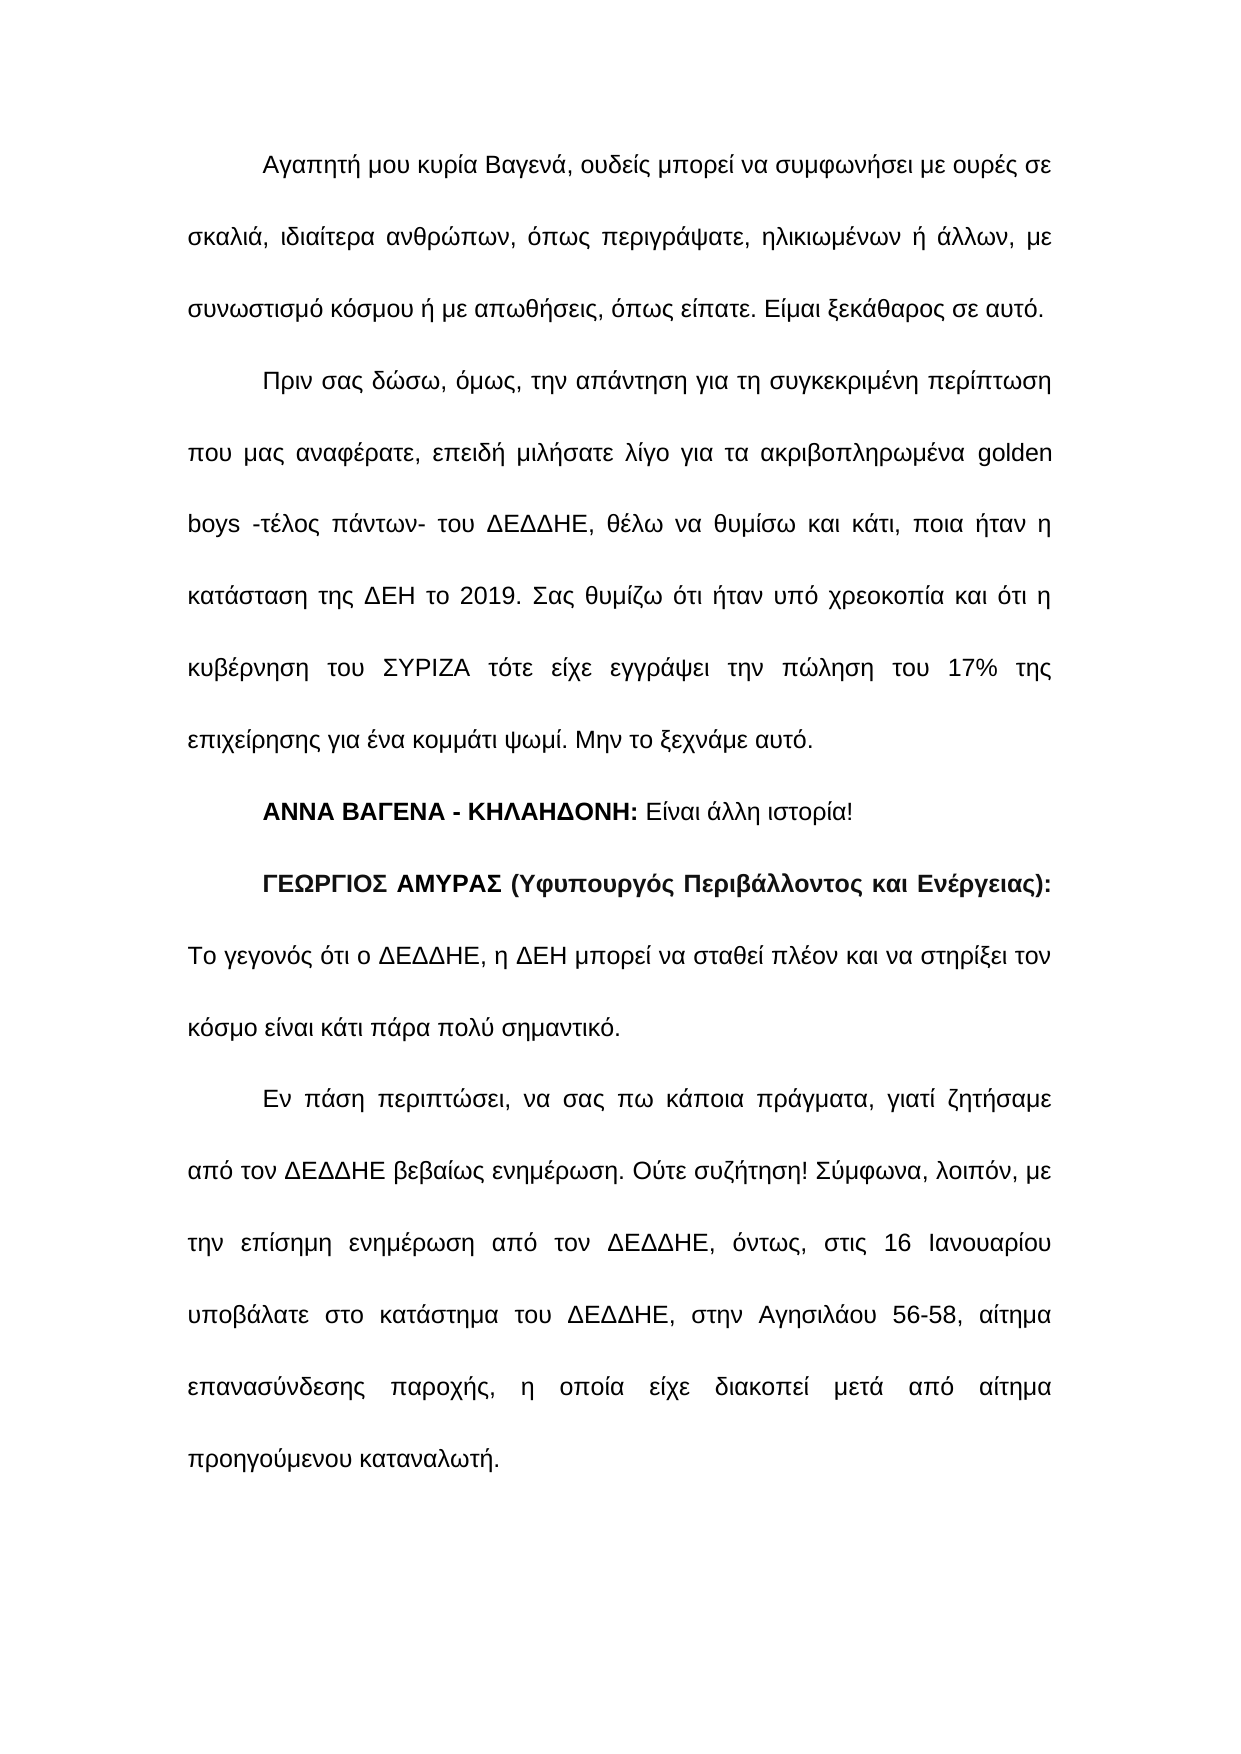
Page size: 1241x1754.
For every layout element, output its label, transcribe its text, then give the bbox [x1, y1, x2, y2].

text ΑΝΝΑ ΒΑΓΕΝΑ - ΚΗΛΑΗΔΟΝΗ: Είναι άλλη ιστορία! [187, 797, 1053, 826]
text ΓΕΩΡΓΙΟΣ ΑΜΥΡΑΣ (Υφυπουργός Περιβάλλοντος και Ενέργειας): Το γεγονός ότι ο ΔΕΔΔΗΕ, η ΔΕΗ μπορεί να σταθεί πλέον και να στηρίξει τον κόσμο είναι κάτι πάρα πολύ σημαντικό. [187, 869, 1053, 1041]
text Πριν σας δώσω, όμως, την απάντηση για τη συγκεκριμένη περίπτωση που μας αναφέρατε, επειδή μιλήσατε λίγο για τα ακριβοπληρωμένα golden boys -τέλος πάντων- του ΔΕΔΔΗΕ, θέλω να θυμίσω και κάτι, ποια ήταν η κατάσταση της ΔΕΗ το 2019. Σας θυμίζω ότι ήταν υπό χρεοκοπία και ότι η κυβέρνηση του ΣΥΡΙΖΑ τότε είχε εγγράψει την πώληση του 17% της επιχείρησης για ένα κομμάτι ψωμί. Μην το ξεχνάμε αυτό. [187, 366, 1053, 754]
text Αγαπητή μου κυρία Βαγενά, ουδείς μπορεί να συμφωνήσει με ουρές σε σκαλιά, ιδιαίτερα ανθρώπων, όπως περιγράψατε, ηλικιωμένων ή άλλων, με συνωστισμό κόσμου ή με απωθήσεις, όπως είπατε. Είμαι ξεκάθαρος σε αυτό. [187, 150, 1053, 322]
text Εν πάση περιπτώσει, να σας πω κάποια πράγματα, γιατί ζητήσαμε από τον ΔΕΔΔΗΕ βεβαίως ενημέρωση. Ούτε συζήτηση! Σύμφωνα, λοιπόν, με την επίσημη ενημέρωση από τον ΔΕΔΔΗΕ, όντως, στις 16 Ιανουαρίου υποβάλατε στο κατάστημα του ΔΕΔΔΗΕ, στην Αγησιλάου 56-58, αίτημα επανασύνδεσης παροχής, η οποία είχε διακοπεί μετά από αίτημα προηγούμενου καταναλωτή. [187, 1084, 1053, 1472]
